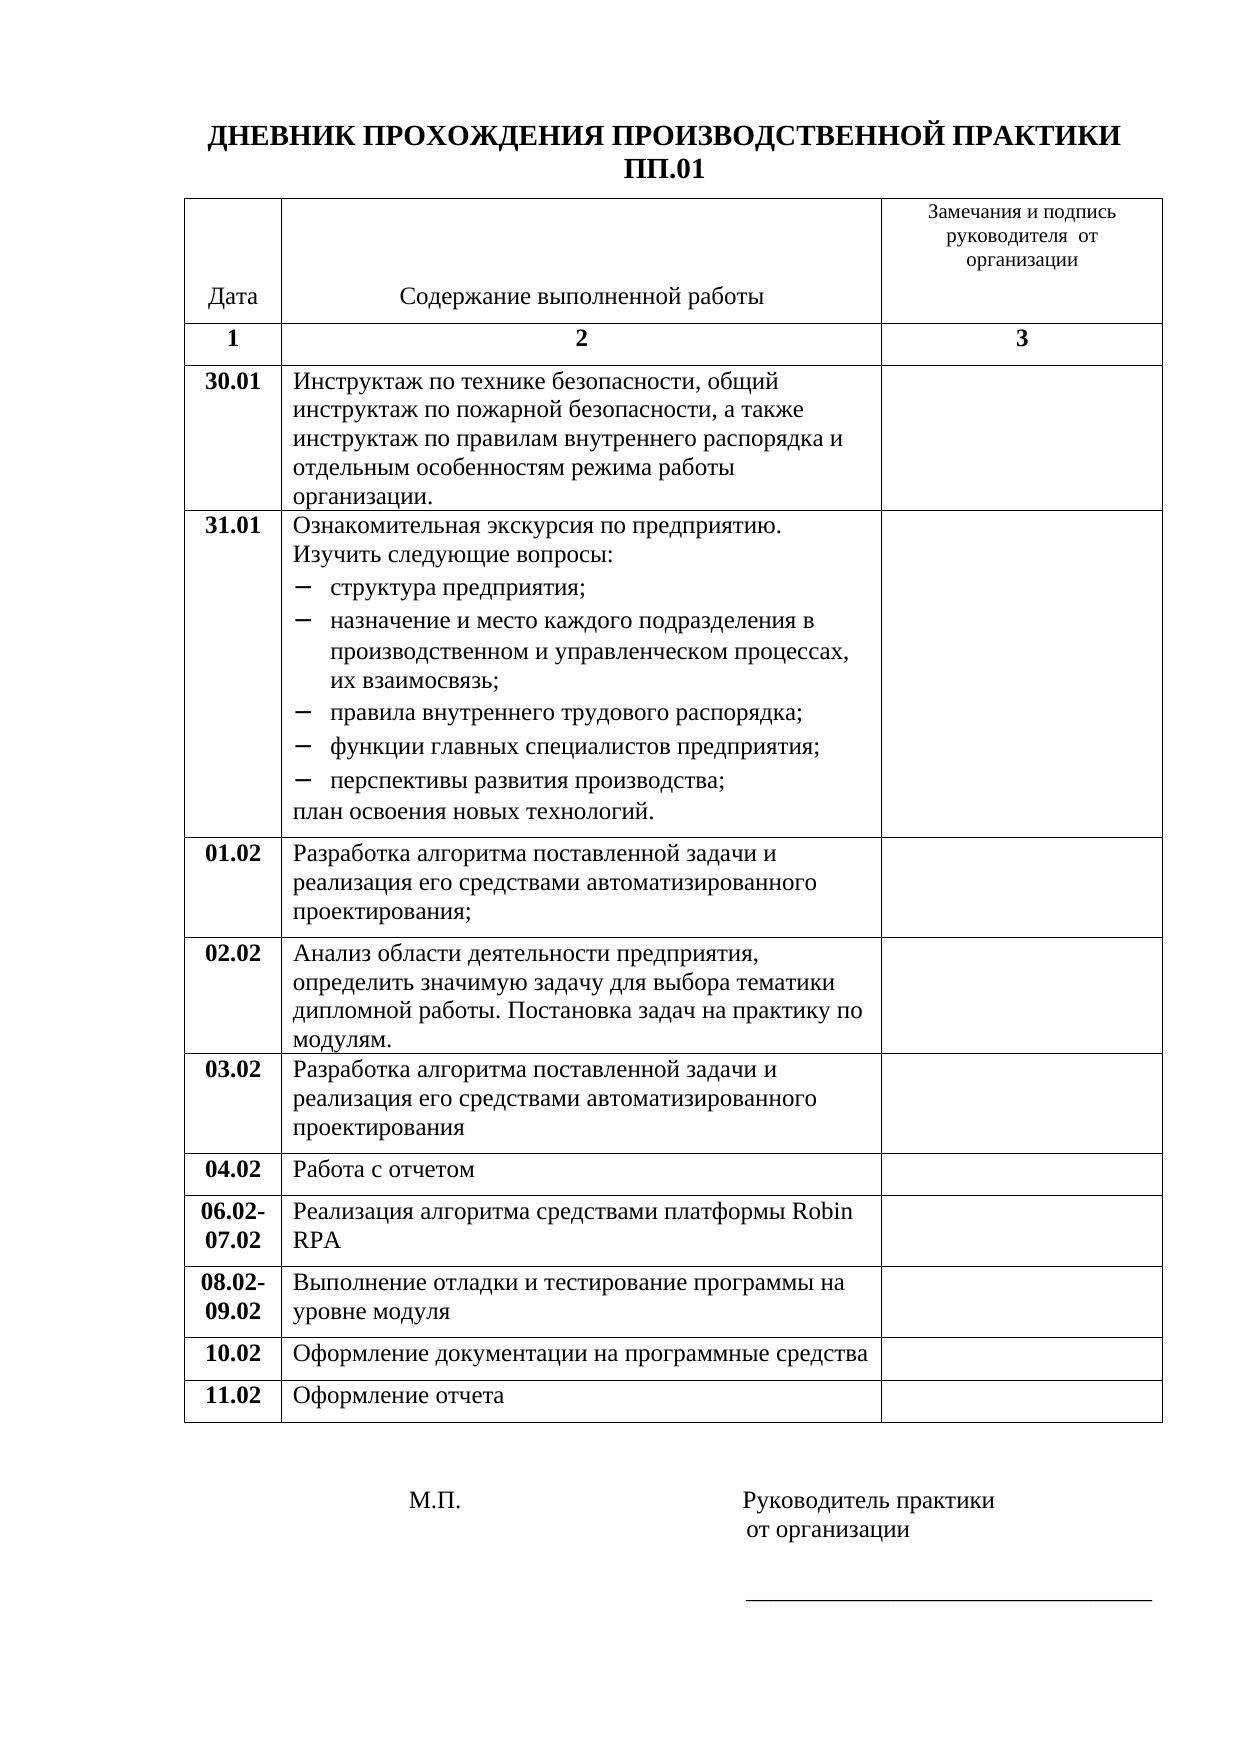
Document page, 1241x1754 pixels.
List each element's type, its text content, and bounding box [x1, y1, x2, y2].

table_header Замечания и подпись руководителя от организации [882, 199, 1162, 322]
table_cell 04.02 [185, 1154, 281, 1195]
table_cell 06.02-07.02 [185, 1196, 281, 1266]
table_cell Разработка алгоритма поставленной задачи и реализация его средствами автоматизированного проектирования; [282, 838, 881, 937]
table_cell [882, 1154, 1162, 1195]
table_cell [882, 1338, 1162, 1379]
table_header Дата [185, 199, 281, 322]
table_header Содержание выполненной работы [282, 199, 881, 322]
table_cell [882, 511, 1162, 837]
table_cell 1 [185, 324, 281, 365]
table_cell [882, 838, 1162, 937]
table_cell 3 [882, 324, 1162, 365]
table_cell Разработка алгоритма поставленной задачи и реализация его средствами автоматизированного проектирования [282, 1054, 881, 1153]
table_cell [882, 366, 1162, 509]
table_cell 2 [282, 324, 881, 365]
table_cell 03.02 [185, 1054, 281, 1153]
table_cell 31.01 [185, 511, 281, 837]
table_cell Оформление отчета [282, 1381, 881, 1422]
table_cell 08.02-09.02 [185, 1267, 281, 1337]
table_cell [882, 1267, 1162, 1337]
table_cell 11.02 [185, 1381, 281, 1422]
table_cell 30.01 [185, 366, 281, 509]
table_cell 02.02 [185, 938, 281, 1053]
text от организации [177, 1514, 1152, 1543]
table_cell Оформление документации на программные средства [282, 1338, 881, 1379]
table_cell Реализация алгоритма средствами платформы Robin RPA [282, 1196, 881, 1266]
table_cell [882, 1054, 1162, 1153]
table_cell 01.02 [185, 838, 281, 937]
table_cell 10.02 [185, 1338, 281, 1379]
table_cell Анализ области деятельности предприятия, определить значимую задачу для выбора тематики дипломной работы. Постановка задач на практику по модулям. [282, 938, 881, 1053]
table_cell [882, 1381, 1162, 1422]
text М.П. Руководитель практики [177, 1485, 1152, 1514]
table_cell [882, 1196, 1162, 1266]
table_cell Работа с отчетом [282, 1154, 881, 1195]
table_cell Ознакомительная экскурсия по предприятию. Изучить следующие вопросы: структура предприятия; назначение и место каждого подразделения в производственном и управленческом процессах, их взаимосвязь; правила внутреннего трудового распорядка; функции главных специалистов предприятия; перспективы развития производства; план освоения новых технологий. [282, 511, 881, 837]
table_cell Выполнение отладки и тестирование программы на уровне модуля [282, 1267, 881, 1337]
table_cell Инструктаж по технике безопасности, общий инструктаж по пожарной безопасности, а также инструктаж по правилам внутреннего распорядка и отдельным особенностям режима работы организации. [282, 366, 881, 509]
text ДНЕВНИК ПРОХОЖДЕНИЯ ПРОИЗВОДСТВЕННОЙ ПРАКТИКИ ПП.01 [177, 118, 1152, 185]
table_cell [882, 938, 1162, 1053]
